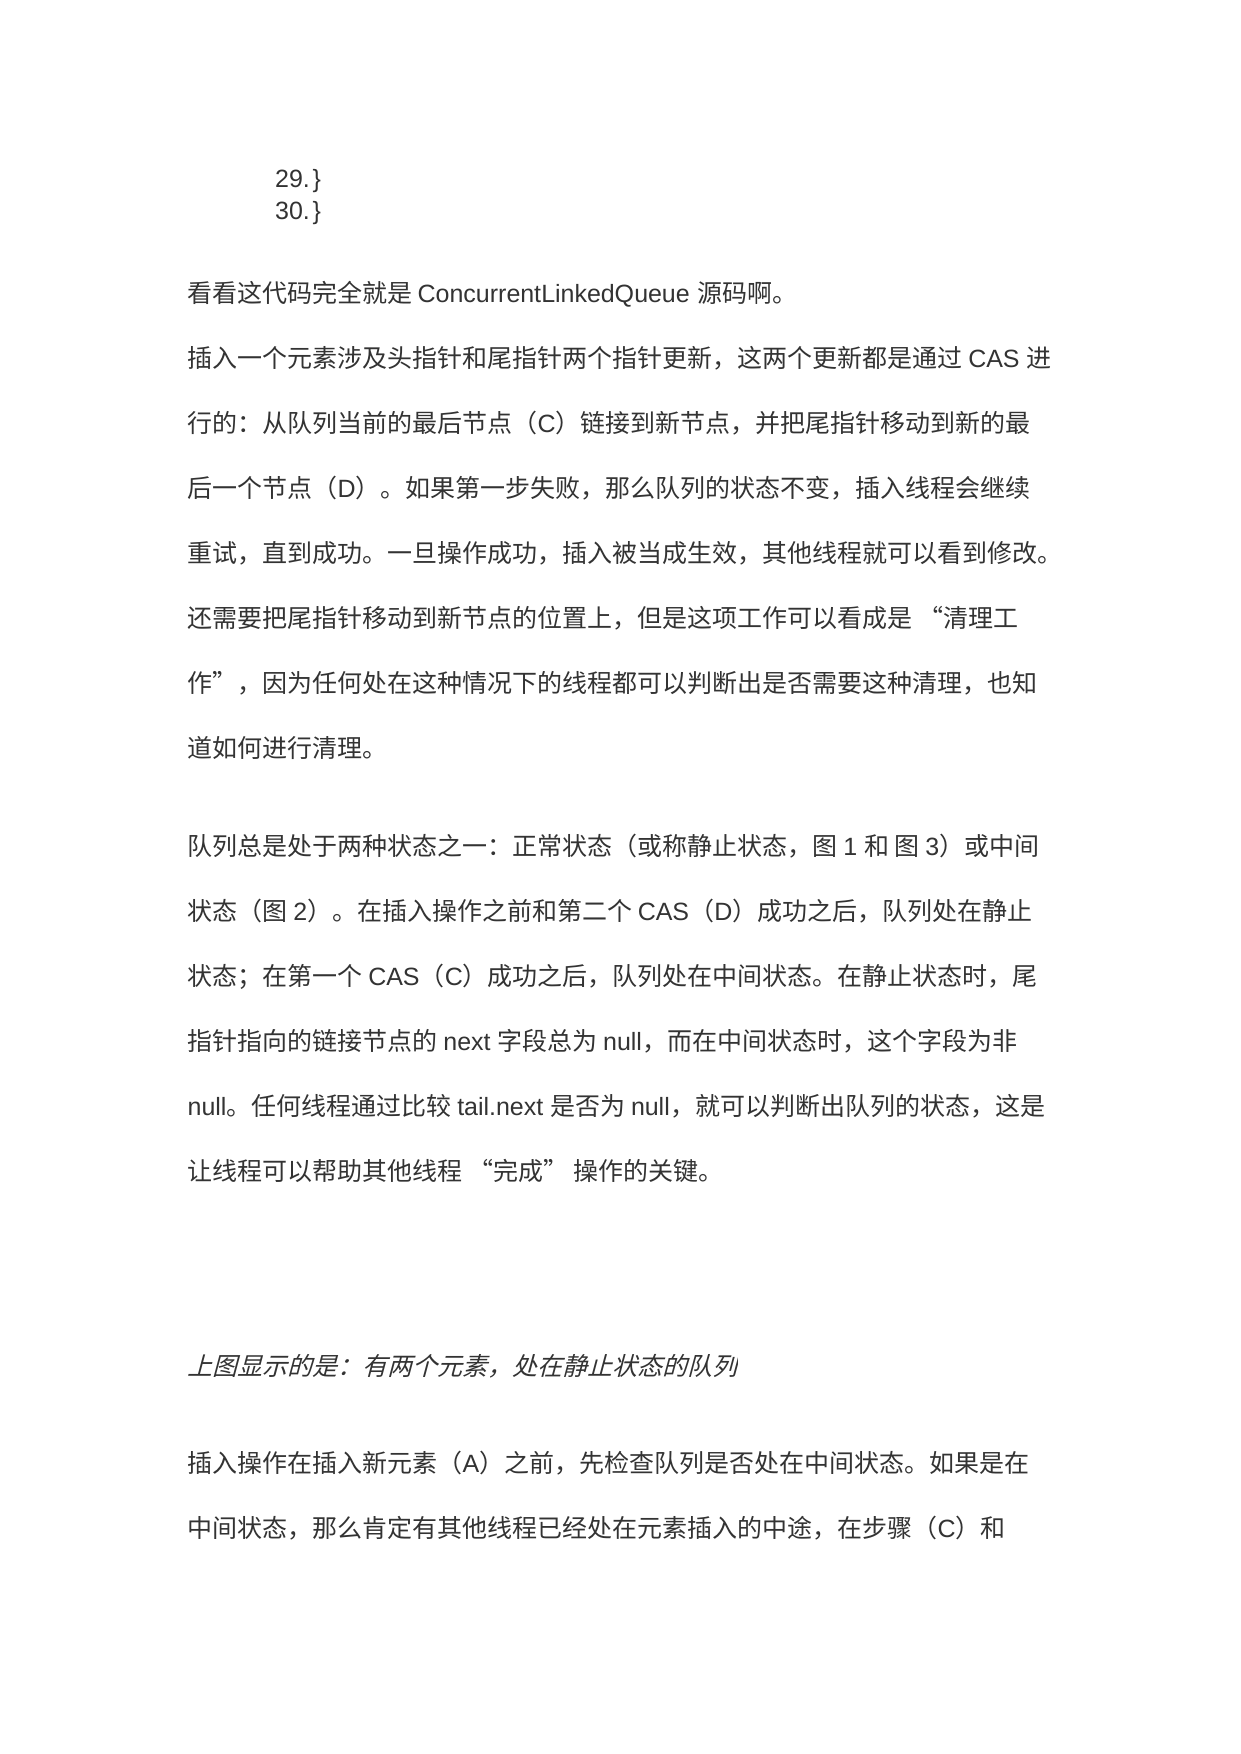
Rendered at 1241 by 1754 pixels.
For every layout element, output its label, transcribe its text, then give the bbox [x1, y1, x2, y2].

list } [275, 162, 1053, 194]
list } [275, 194, 1053, 259]
